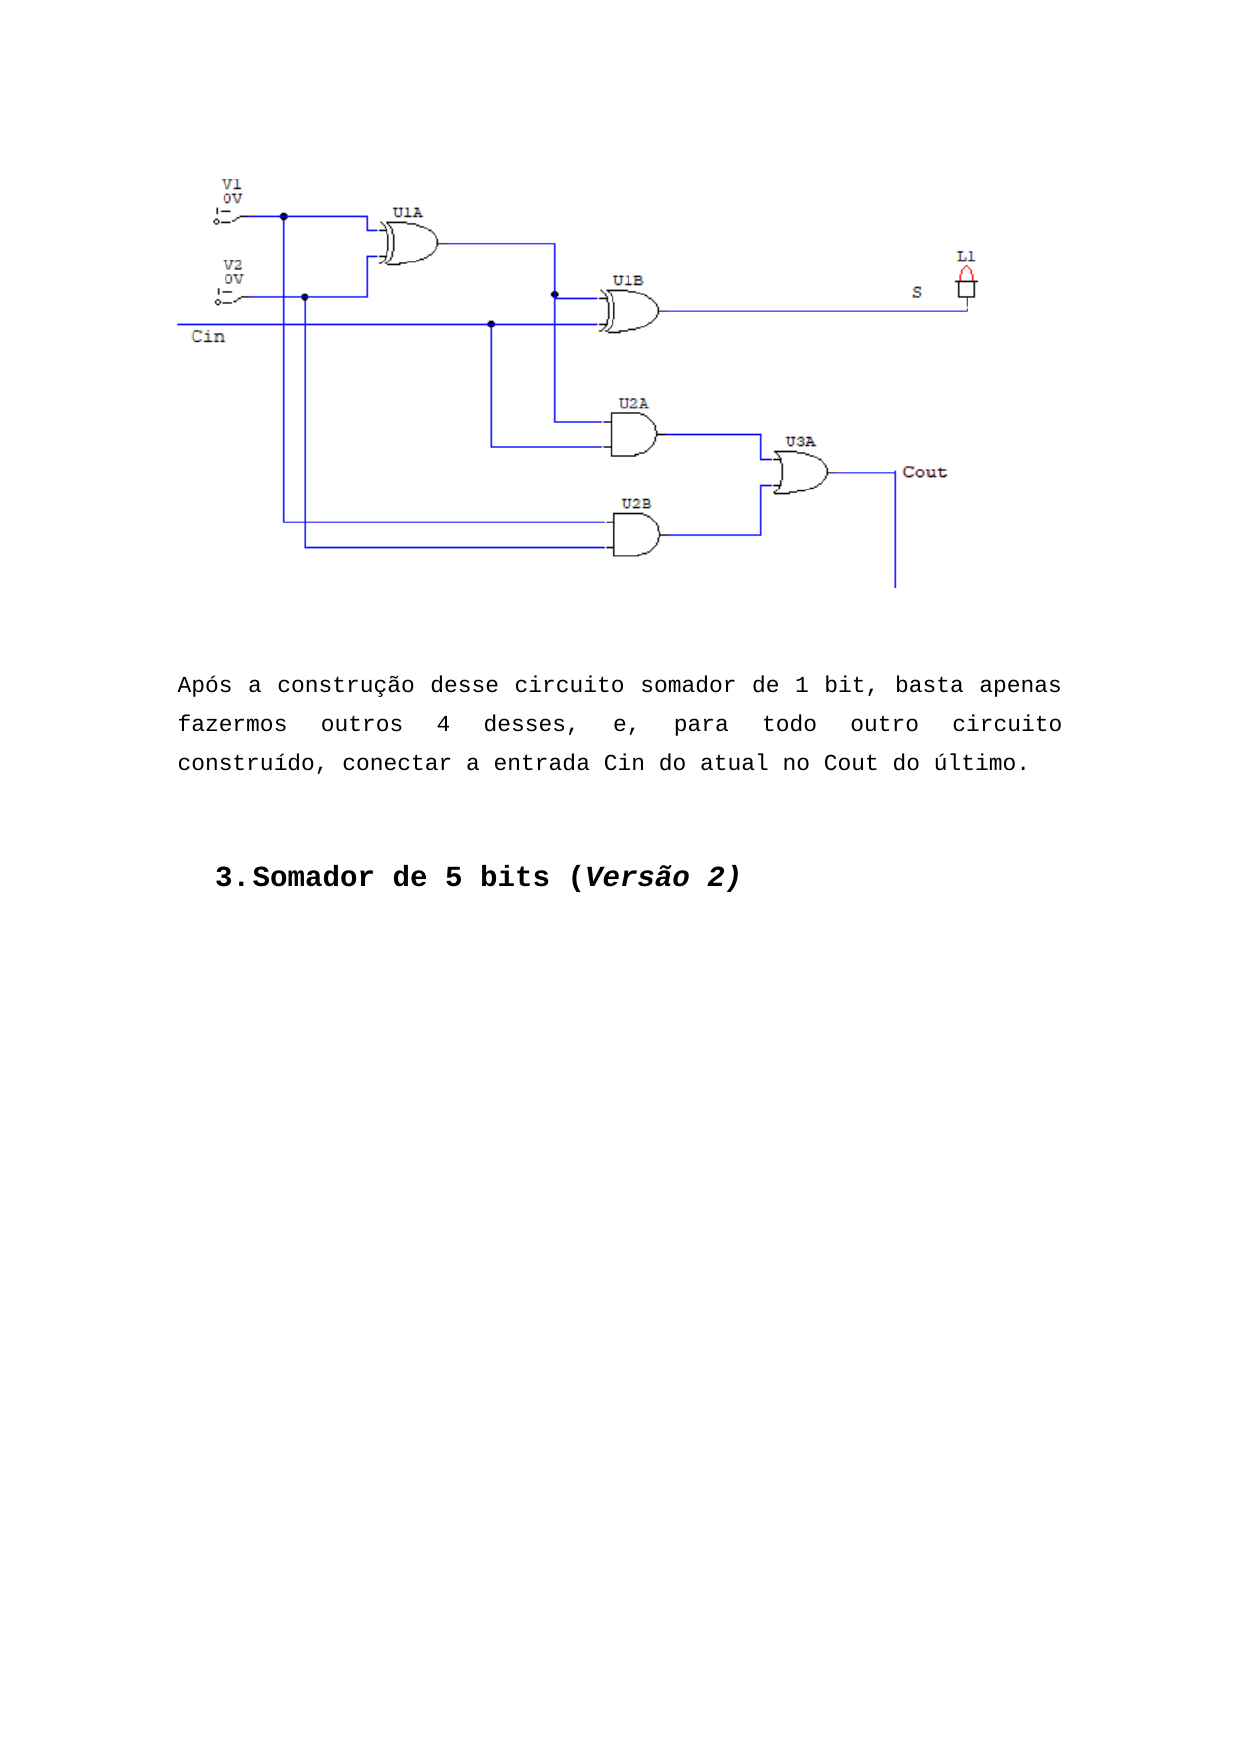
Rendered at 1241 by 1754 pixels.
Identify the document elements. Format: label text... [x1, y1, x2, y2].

text Após a construção desse circuito somador de 1 bit, basta apenas fazermos outros 4 desses, e, para todo outro circuito construído, conectar a entrada Cin do atual no Cout do último. [177, 674, 1063, 777]
picture [177, 147, 1063, 588]
list Somador de 5 bits (Versão 2) [215, 863, 1063, 896]
